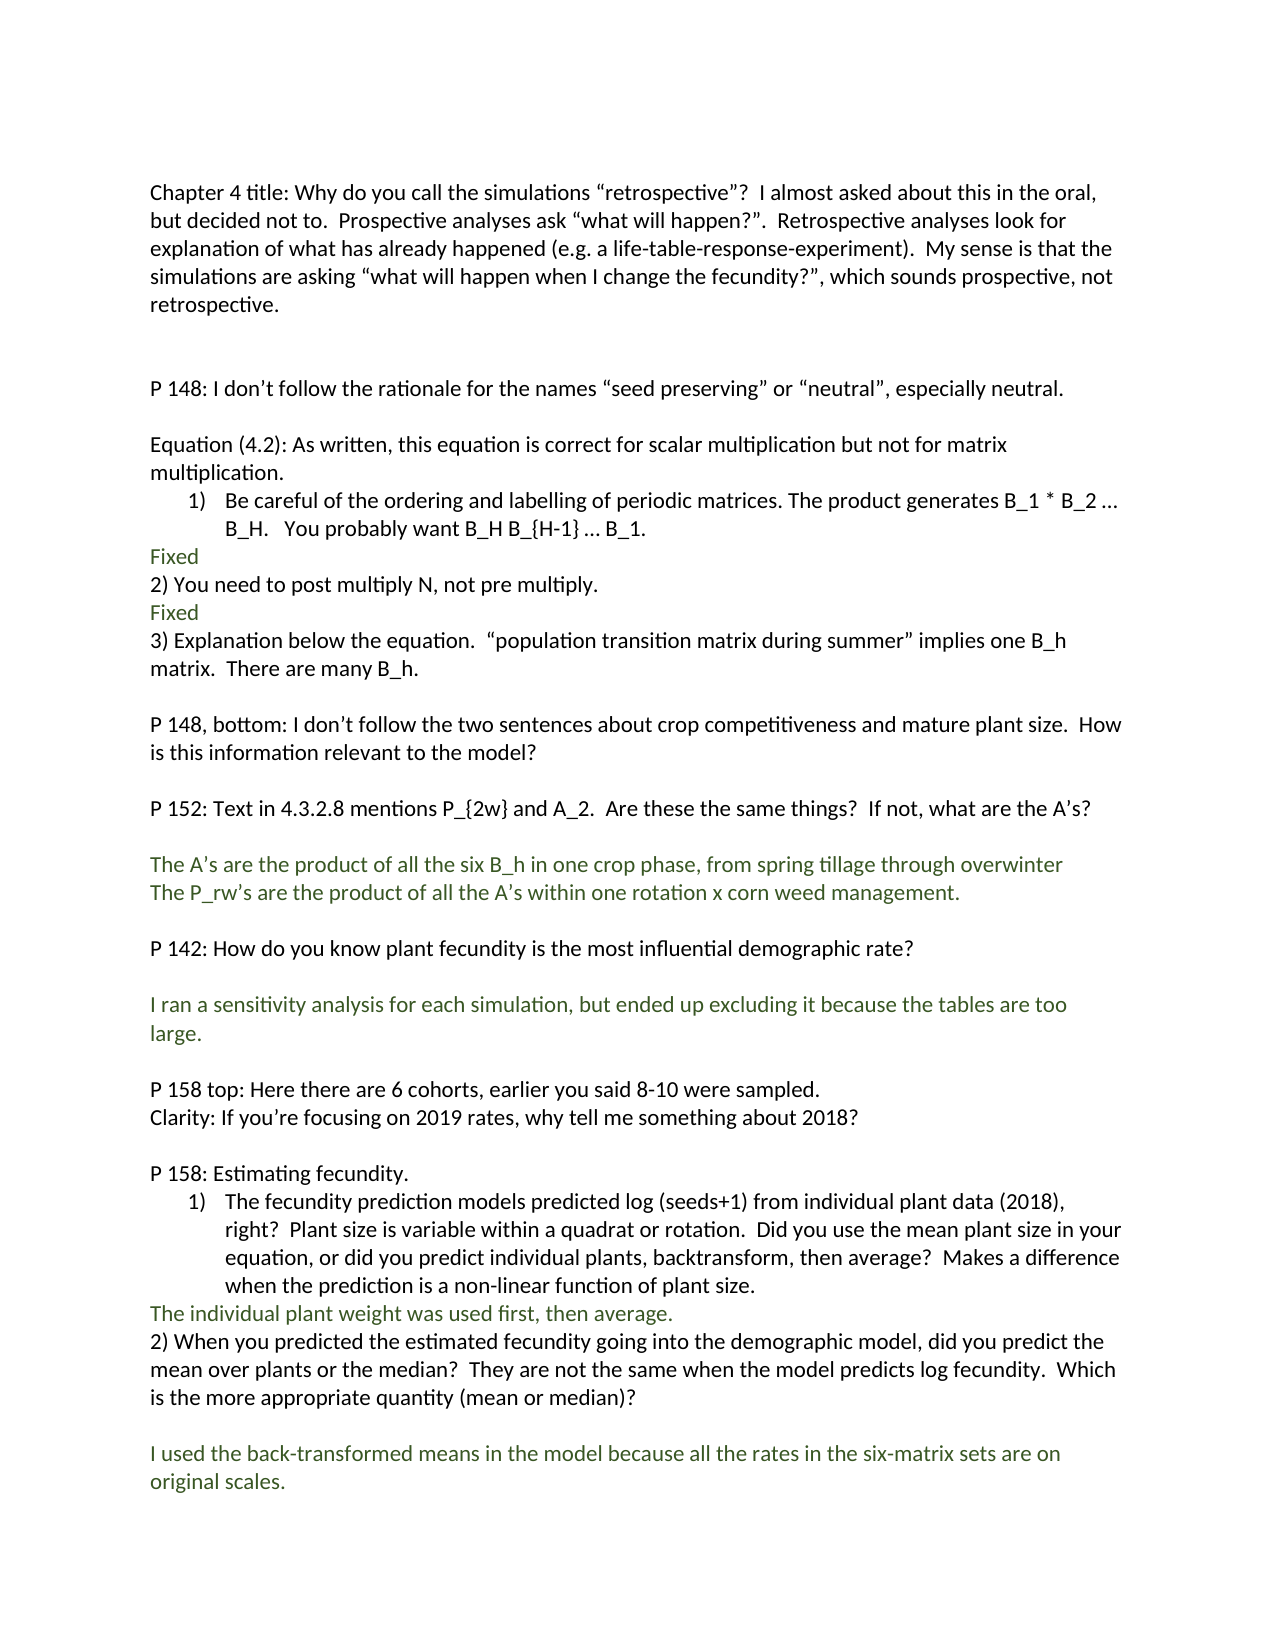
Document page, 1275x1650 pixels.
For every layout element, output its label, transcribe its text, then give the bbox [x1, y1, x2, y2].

text 2) You need to post multiply N, not pre multiply. [150, 570, 1125, 598]
text I ran a sensitivity analysis for each simulation, but ended up excluding it because the tables are too large. [150, 991, 1125, 1047]
text 3) Explanation below the equation. “population transition matrix during summer” implies one B_h matrix. There are many B_h. [150, 626, 1125, 682]
text P 158 top: Here there are 6 cohorts, earlier you said 8-10 were sampled. [150, 1075, 1125, 1103]
text P 158: Estimating fecundity. [150, 1159, 1125, 1187]
text The A’s are the product of all the six B_h in one crop phase, from spring tillage through overwinter [150, 851, 1125, 878]
list Be careful of the ordering and labelling of periodic matrices. The product generates B_1 * B_2 … B_H. You probably want B_H B_{H-1} … B_1. [187, 486, 1125, 542]
list The fecundity prediction models predicted log (seeds+1) from individual plant data (2018), right? Plant size is variable within a quadrat or rotation. Did you use the mean plant size in your equation, or did you predict individual plants, backtransform, then average? Makes a difference when the prediction is a non-linear function of plant size. [187, 1187, 1125, 1299]
text Clarity: If you’re focusing on 2019 rates, why tell me something about 2018? [150, 1103, 1125, 1131]
text Fixed [150, 542, 1125, 570]
text P 142: How do you know plant fecundity is the most influential demographic rate? [150, 934, 1125, 963]
text Fixed [150, 598, 1125, 626]
text The individual plant weight was used first, then average. [150, 1299, 1125, 1327]
text P 148: I don’t follow the rationale for the names “seed preserving” or “neutral”, especially neutral. [150, 374, 1125, 402]
text Equation (4.2): As written, this equation is correct for scalar multiplication but not for matrix multiplication. [150, 430, 1125, 486]
text P 152: Text in 4.3.2.8 mentions P_{2w} and A_2. Are these the same things? If not, what are the A’s? [150, 794, 1125, 822]
text P 148, bottom: I don’t follow the two sentences about crop competitiveness and mature plant size. How is this information relevant to the model? [150, 710, 1125, 766]
text I used the back-transformed means in the model because all the rates in the six-matrix sets are on original scales. [150, 1439, 1125, 1495]
text The P_rw’s are the product of all the A’s within one rotation x corn weed management. [150, 878, 1125, 907]
